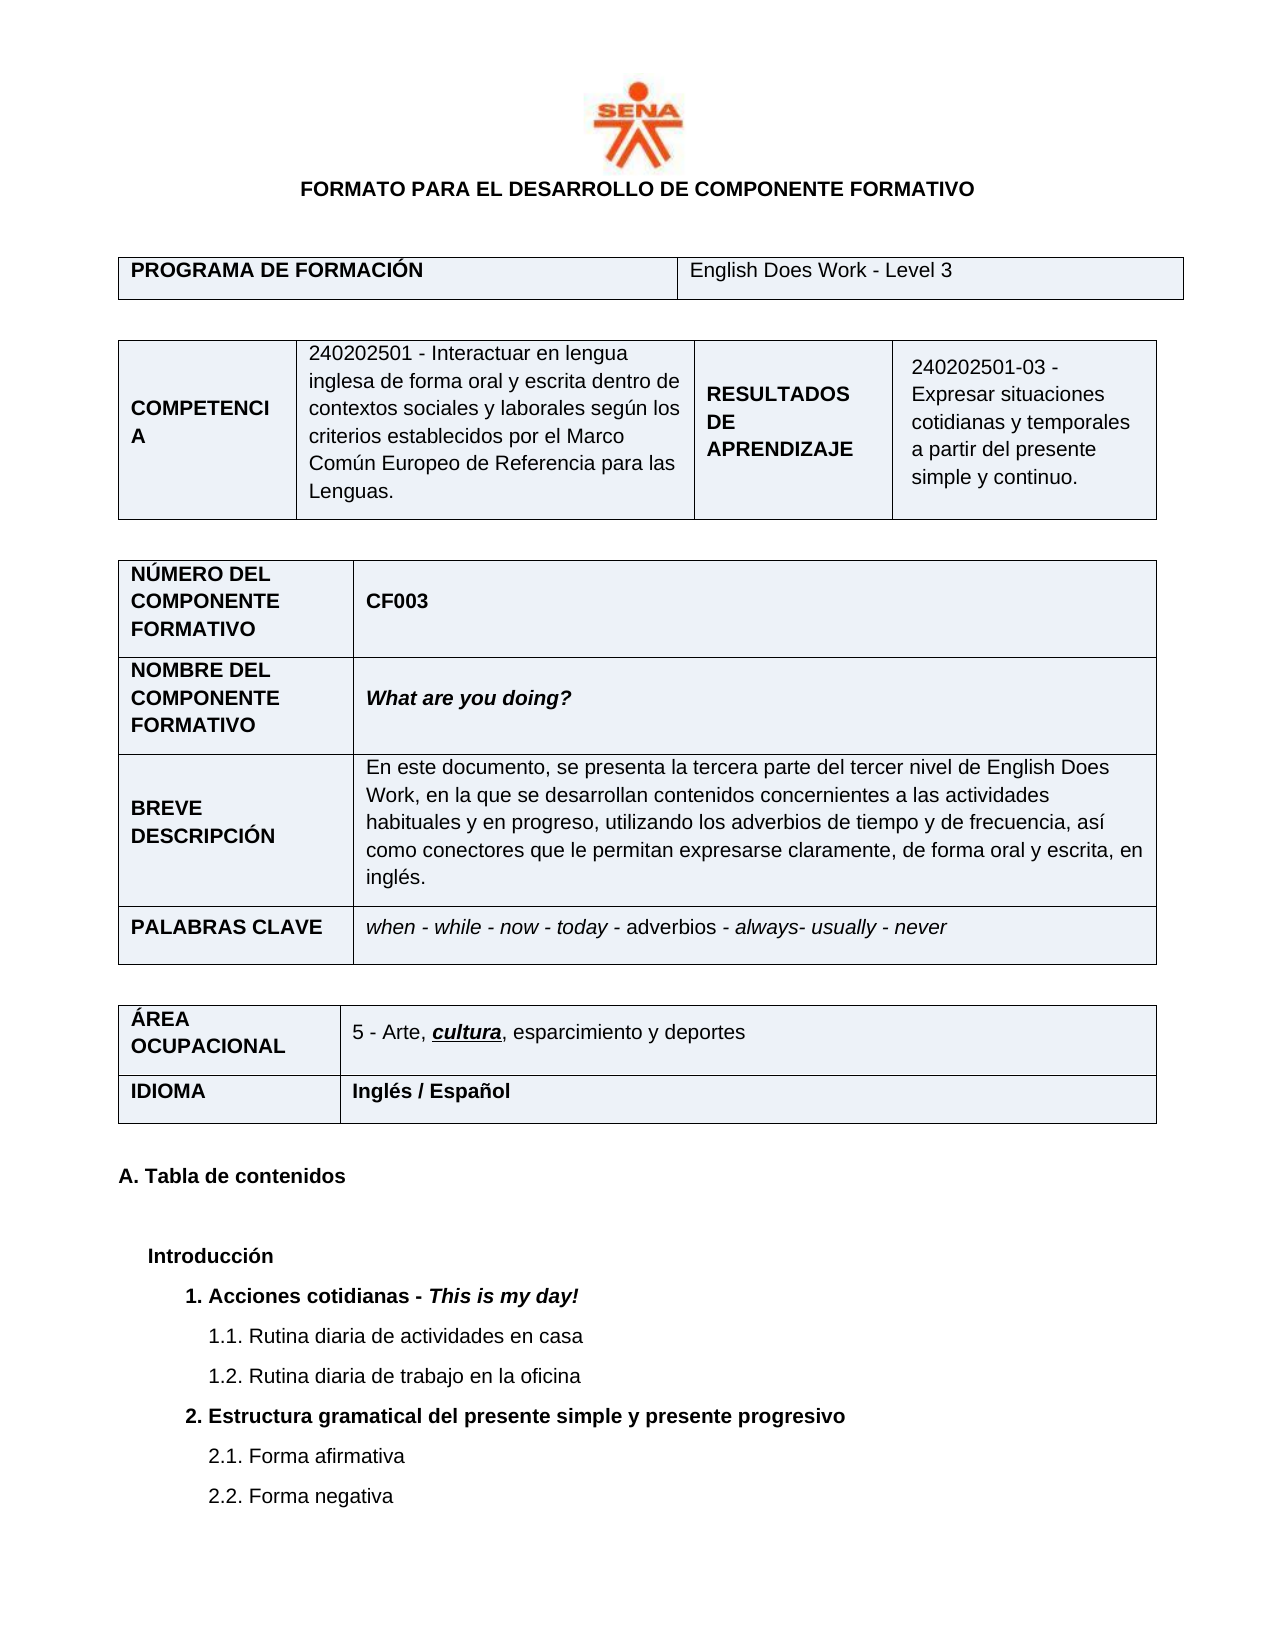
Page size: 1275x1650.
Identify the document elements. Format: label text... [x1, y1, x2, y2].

text Introducción [148, 1244, 1157, 1268]
text 1.1. Rutina diaria de actividades en casa [185, 1324, 1157, 1348]
table_cell En este documento, se presenta la tercera parte del tercer nivel de English Does Work, en la que se desarrollan contenidos concernientes a las actividades habituales y en progreso, utilizando los adverbios de tiempo y de frecuencia, así como conectores que le permitan expresarse claramente, de forma oral y escrita, en inglés. [354, 755, 1156, 906]
table_cell BREVE DESCRIPCIÓN [119, 755, 353, 906]
table_header 240202501-03 - Expresar situaciones cotidianas y temporales a partir del presente simple y continuo. [893, 341, 1156, 519]
table_cell NOMBRE DEL COMPONENTE FORMATIVO [119, 658, 353, 754]
text 1. Acciones cotidianas - This is my day! [185, 1284, 1157, 1308]
text 2. Estructura gramatical del presente simple y presente progresivo [185, 1404, 1157, 1428]
table_cell Inglés / Español [341, 1076, 1156, 1123]
text A. Tabla de contenidos [118, 1164, 1157, 1188]
table_cell when - while - now - today - adverbios - always- usually - never [354, 907, 1156, 964]
text 2.2. Forma negativa [185, 1484, 1157, 1508]
text 1.2. Rutina diaria de trabajo en la oficina [185, 1364, 1157, 1388]
table_header 5 - Arte, cultura, esparcimiento y deportes [341, 1006, 1156, 1074]
text 2.1. Forma afirmativa [185, 1444, 1157, 1468]
table_header CF003 [354, 561, 1156, 657]
table_cell PALABRAS CLAVE [119, 907, 353, 964]
table_header COMPETENCIA [119, 341, 296, 519]
table_cell IDIOMA [119, 1076, 340, 1123]
table_header PROGRAMA DE FORMACIÓN [119, 258, 677, 299]
table_cell What are you doing? [354, 658, 1156, 754]
table_header ÁREA OCUPACIONAL [119, 1006, 340, 1074]
picture [583, 73, 692, 176]
table_header 240202501 - Interactuar en lengua inglesa de forma oral y escrita dentro de contextos sociales y laborales según los criterios establecidos por el Marco Común Europeo de Referencia para las Lenguas. [297, 341, 694, 519]
table_header RESULTADOS DE APRENDIZAJE [695, 341, 892, 519]
text FORMATO PARA EL DESARROLLO DE COMPONENTE FORMATIVO [118, 177, 1157, 201]
table_header NÚMERO DEL COMPONENTE FORMATIVO [119, 561, 353, 657]
table_header English Does Work - Level 3 [678, 258, 1183, 299]
